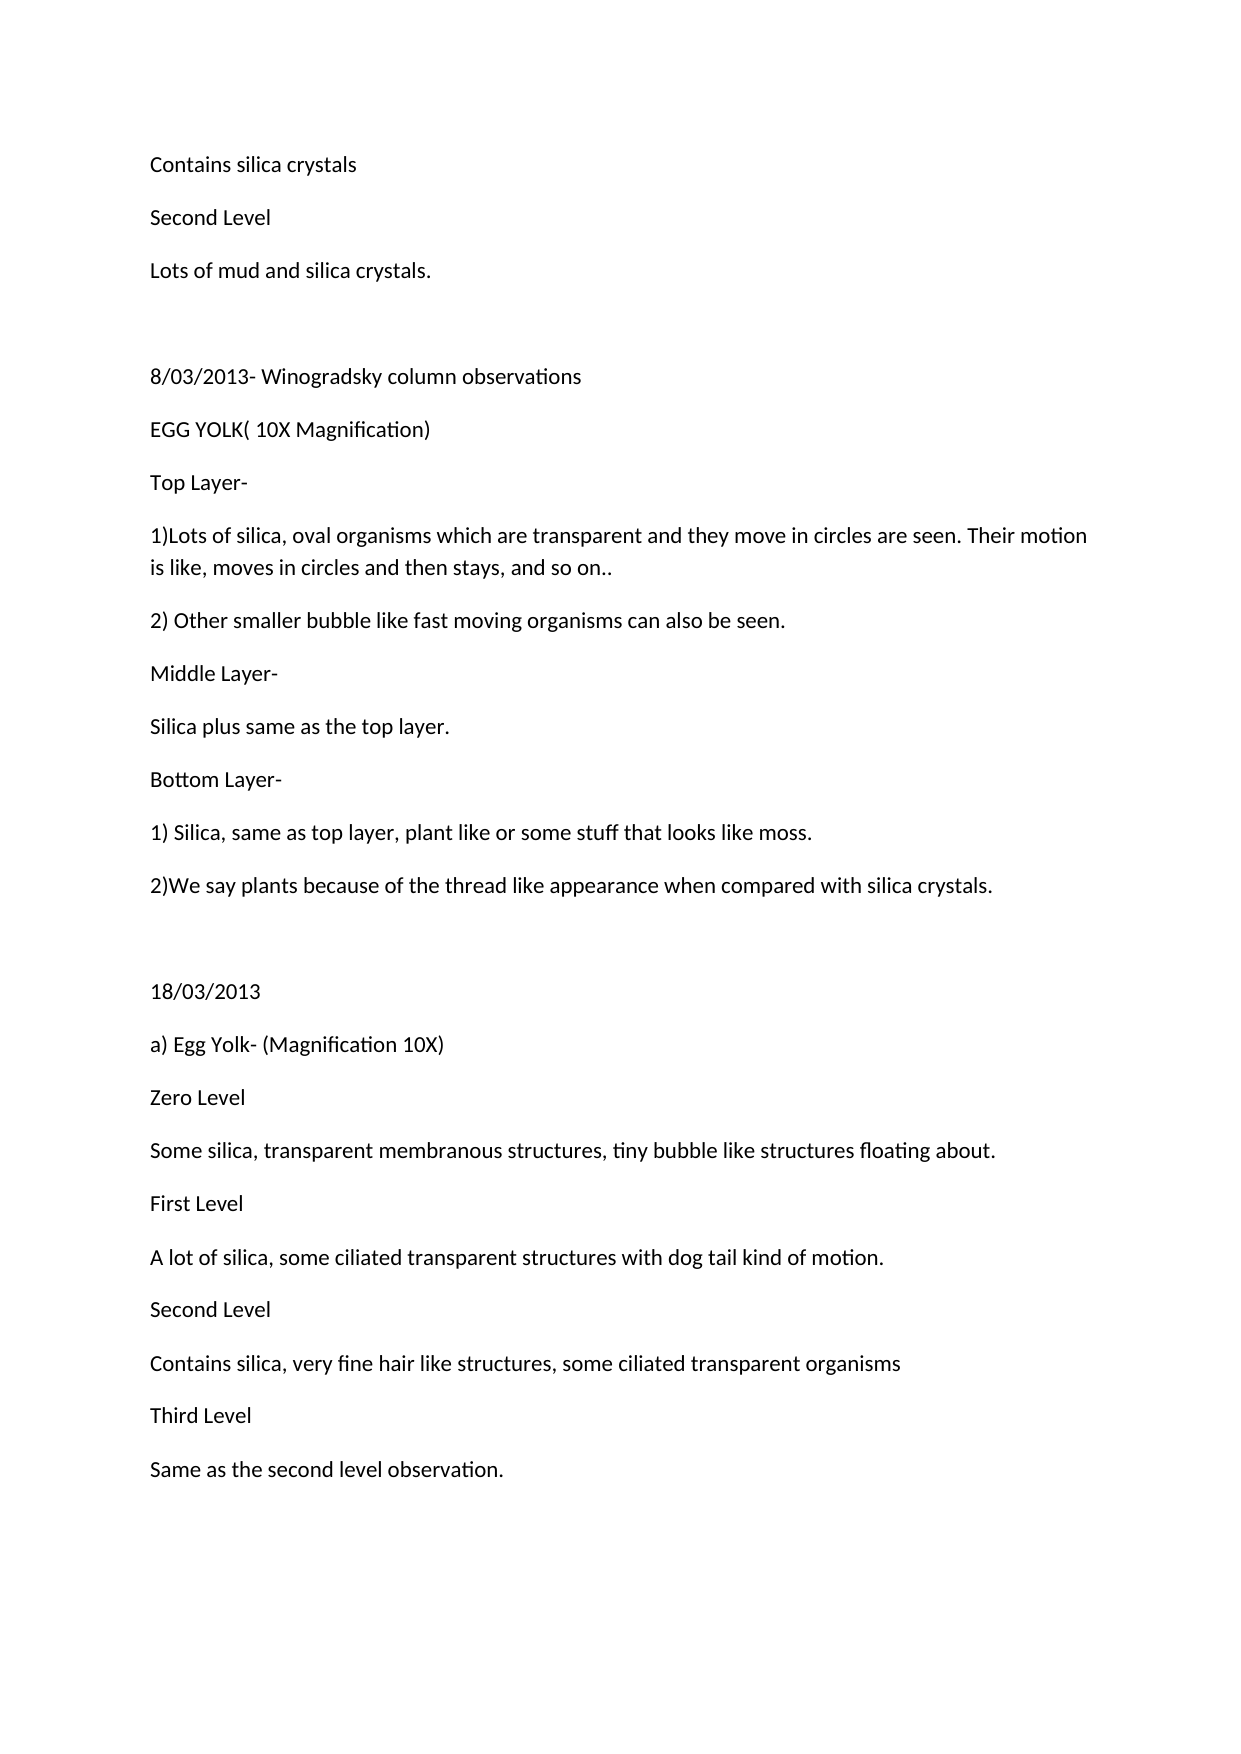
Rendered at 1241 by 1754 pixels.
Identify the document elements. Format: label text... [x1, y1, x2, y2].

text Contains silica crystals [150, 150, 1090, 178]
text Top Layer- [150, 468, 1090, 496]
text Some silica, transparent membranous structures, tiny bubble like structures floating about. [150, 1137, 1090, 1164]
text Middle Layer- [150, 659, 1090, 687]
text EGG YOLK( 10X Magnification) [150, 415, 1090, 443]
text First Level [150, 1189, 1090, 1218]
text Second Level [150, 1296, 1090, 1324]
text Bottom Layer- [150, 765, 1090, 793]
text a) Egg Yolk- (Magnification 10X) [150, 1031, 1090, 1058]
text Zero Level [150, 1083, 1090, 1112]
text 2)We say plants because of the thread like appearance when compared with silica crystals. [150, 871, 1090, 899]
text Same as the second level observation. [150, 1455, 1090, 1483]
text Lots of mud and silica crystals. [150, 256, 1090, 284]
text 18/03/2013 [150, 977, 1090, 1006]
text 1) Silica, same as top layer, plant like or some stuff that looks like moss. [150, 818, 1090, 846]
text Silica plus same as the top layer. [150, 712, 1090, 740]
text 2) Other smaller bubble like fast moving organisms can also be seen. [150, 606, 1090, 634]
text A lot of silica, some ciliated transparent structures with dog tail kind of motion. [150, 1243, 1090, 1271]
text Third Level [150, 1402, 1090, 1430]
text 8/03/2013- Winogradsky column observations [150, 362, 1090, 390]
text Second Level [150, 203, 1090, 231]
text Contains silica, very fine hair like structures, some ciliated transparent organisms [150, 1349, 1090, 1377]
text 1)Lots of silica, oval organisms which are transparent and they move in circles are seen. Their motion is like, moves in circles and then stays, and so on.. [150, 521, 1090, 581]
